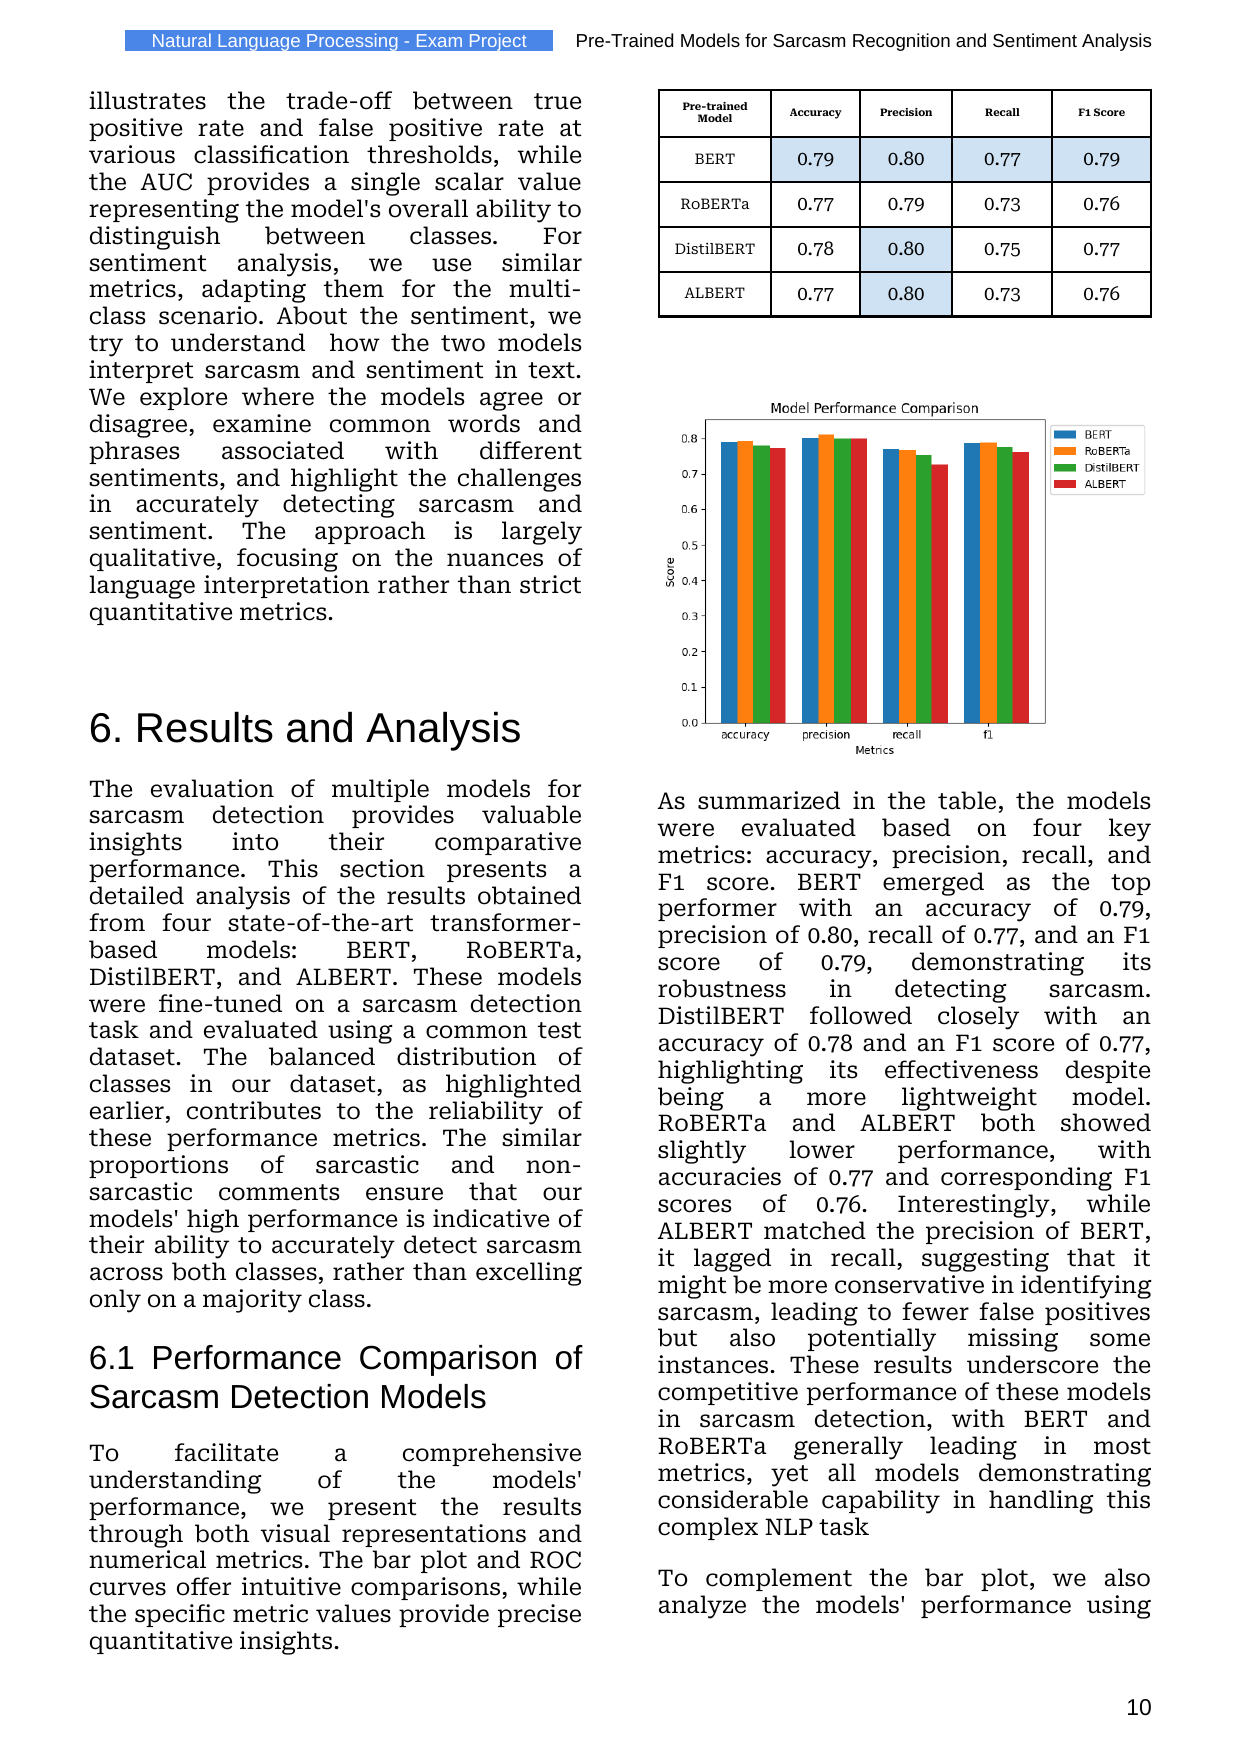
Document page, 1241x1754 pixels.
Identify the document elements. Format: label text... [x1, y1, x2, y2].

table_cell 0.75 [953, 228, 1051, 271]
table_cell 0.76 [1053, 273, 1150, 315]
table_header Recall [953, 91, 1051, 136]
table_cell 0.79 [772, 138, 859, 181]
table_cell 0.76 [1053, 183, 1150, 226]
table_header Accuracy [772, 91, 859, 136]
table_cell 0.77 [953, 138, 1051, 181]
text The evaluation of multiple models for sarcasm detection provides valuable insights into their comparative performance. This section presents a detailed analysis of the results obtained from four state-of-the-art transformer-based models: BERT, RoBERTa, DistilBERT, and ALBERT. These models were fine-tuned on a sarcasm detection task and evaluated using a common test dataset. The balanced distribution of classes in our dataset, as highlighted earlier, contributes to the reliability of these performance metrics. The similar proportions of sarcastic and non-sarcastic comments ensure that our models' high performance is indicative of their ability to accurately detect sarcasm across both classes, rather than excelling only on a majority class. [88, 776, 582, 1313]
table_cell 0.73 [953, 183, 1051, 226]
table_cell BERT [660, 138, 770, 181]
table_cell 0.77 [772, 273, 859, 315]
table_cell 0.80 [861, 228, 951, 271]
text As summarized in the table, the models were evaluated based on four key metrics: accuracy, precision, recall, and F1 score. BERT emerged as the top performer with an accuracy of 0.79, precision of 0.80, recall of 0.77, and an F1 score of 0.79, demonstrating its robustness in detecting sarcasm. DistilBERT followed closely with an accuracy of 0.78 and an F1 score of 0.77, highlighting its effectiveness despite being a more lightweight model. RoBERTa and ALBERT both showed slightly lower performance, with accuracies of 0.77 and corresponding F1 scores of 0.76. Interestingly, while ALBERT matched the precision of BERT, it lagged in recall, suggesting that it might be more conservative in identifying sarcasm, leading to fewer false positives but also potentially missing some instances. These results underscore the competitive performance of these models in sarcasm detection, with BERT and RoBERTa generally leading in most metrics, yet all models demonstrating considerable capability in handling this complex NLP task​ [657, 788, 1152, 1541]
text To facilitate a comprehensive understanding of the models' performance, we present the results through both visual representations and numerical metrics. The bar plot and ROC curves offer intuitive comparisons, while the specific metric values provide precise quantitative insights. [88, 1440, 582, 1655]
subtitle 6. Results and Analysis [88, 703, 582, 751]
table_cell 0.78 [772, 228, 859, 271]
table_cell RoBERTa [660, 183, 770, 226]
table_cell 0.79 [861, 183, 951, 226]
text To complement the bar plot, we also analyze the models' performance using Receiver Operating Characteristic (ROC) curves: [657, 1566, 1152, 1619]
table_cell 0.77 [772, 183, 859, 226]
table_cell DistilBERT [660, 228, 770, 271]
table_cell 0.80 [861, 138, 951, 181]
table_cell 0.80 [861, 273, 951, 315]
table_header F1 Score [1053, 91, 1150, 136]
table_cell 0.77 [1053, 228, 1150, 271]
table_header Pre-trained Model [660, 91, 770, 136]
picture [657, 394, 1152, 764]
table_cell ALBERT [660, 273, 770, 315]
table_cell 0.79 [1053, 138, 1150, 181]
subtitle 6.1 Performance Comparison of Sarcasm Detection Models [88, 1338, 582, 1415]
table_header Precision [861, 91, 951, 136]
table_cell 0.73 [953, 273, 1051, 315]
